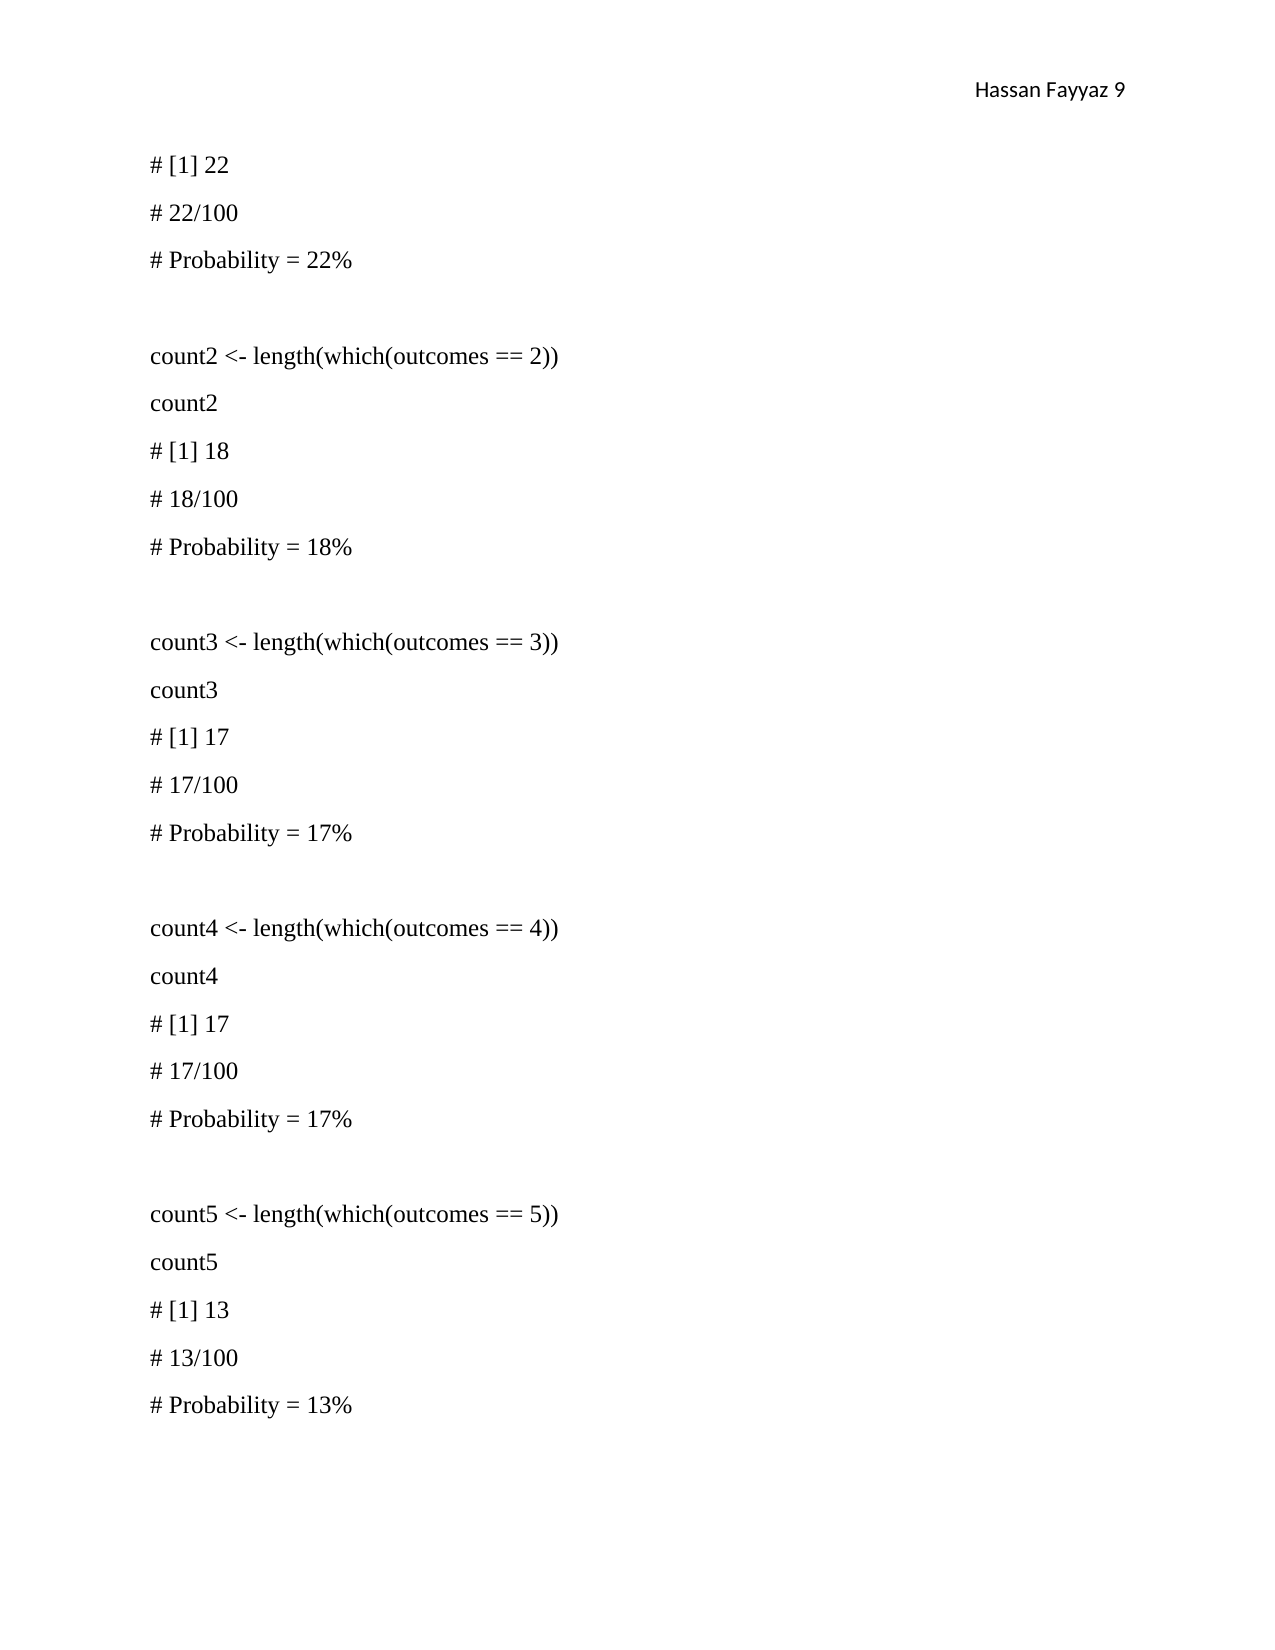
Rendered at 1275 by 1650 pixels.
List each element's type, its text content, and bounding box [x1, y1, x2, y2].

text count3 [150, 675, 1125, 703]
text # 18/100 [150, 484, 1125, 513]
text count2 [150, 388, 1125, 417]
text count2 <- length(which(outcomes == 2)) [150, 341, 1125, 369]
text # [1] 17 [150, 1009, 1125, 1037]
text # Probability = 18% [150, 532, 1125, 560]
text # Probability = 22% [150, 245, 1125, 274]
text # 17/100 [150, 770, 1125, 799]
text # [1] 22 [150, 150, 1125, 179]
text count5 <- length(which(outcomes == 5)) [150, 1199, 1125, 1228]
text count5 [150, 1247, 1125, 1276]
text # 13/100 [150, 1343, 1125, 1371]
text # Probability = 13% [150, 1390, 1125, 1419]
text # [1] 18 [150, 436, 1125, 465]
text # Probability = 17% [150, 1104, 1125, 1133]
text count4 [150, 961, 1125, 990]
text # 22/100 [150, 198, 1125, 226]
text # [1] 17 [150, 722, 1125, 751]
text count4 <- length(which(outcomes == 4)) [150, 913, 1125, 942]
text # 17/100 [150, 1056, 1125, 1085]
text count3 <- length(which(outcomes == 3)) [150, 627, 1125, 656]
text # [1] 13 [150, 1295, 1125, 1324]
text # Probability = 17% [150, 818, 1125, 847]
